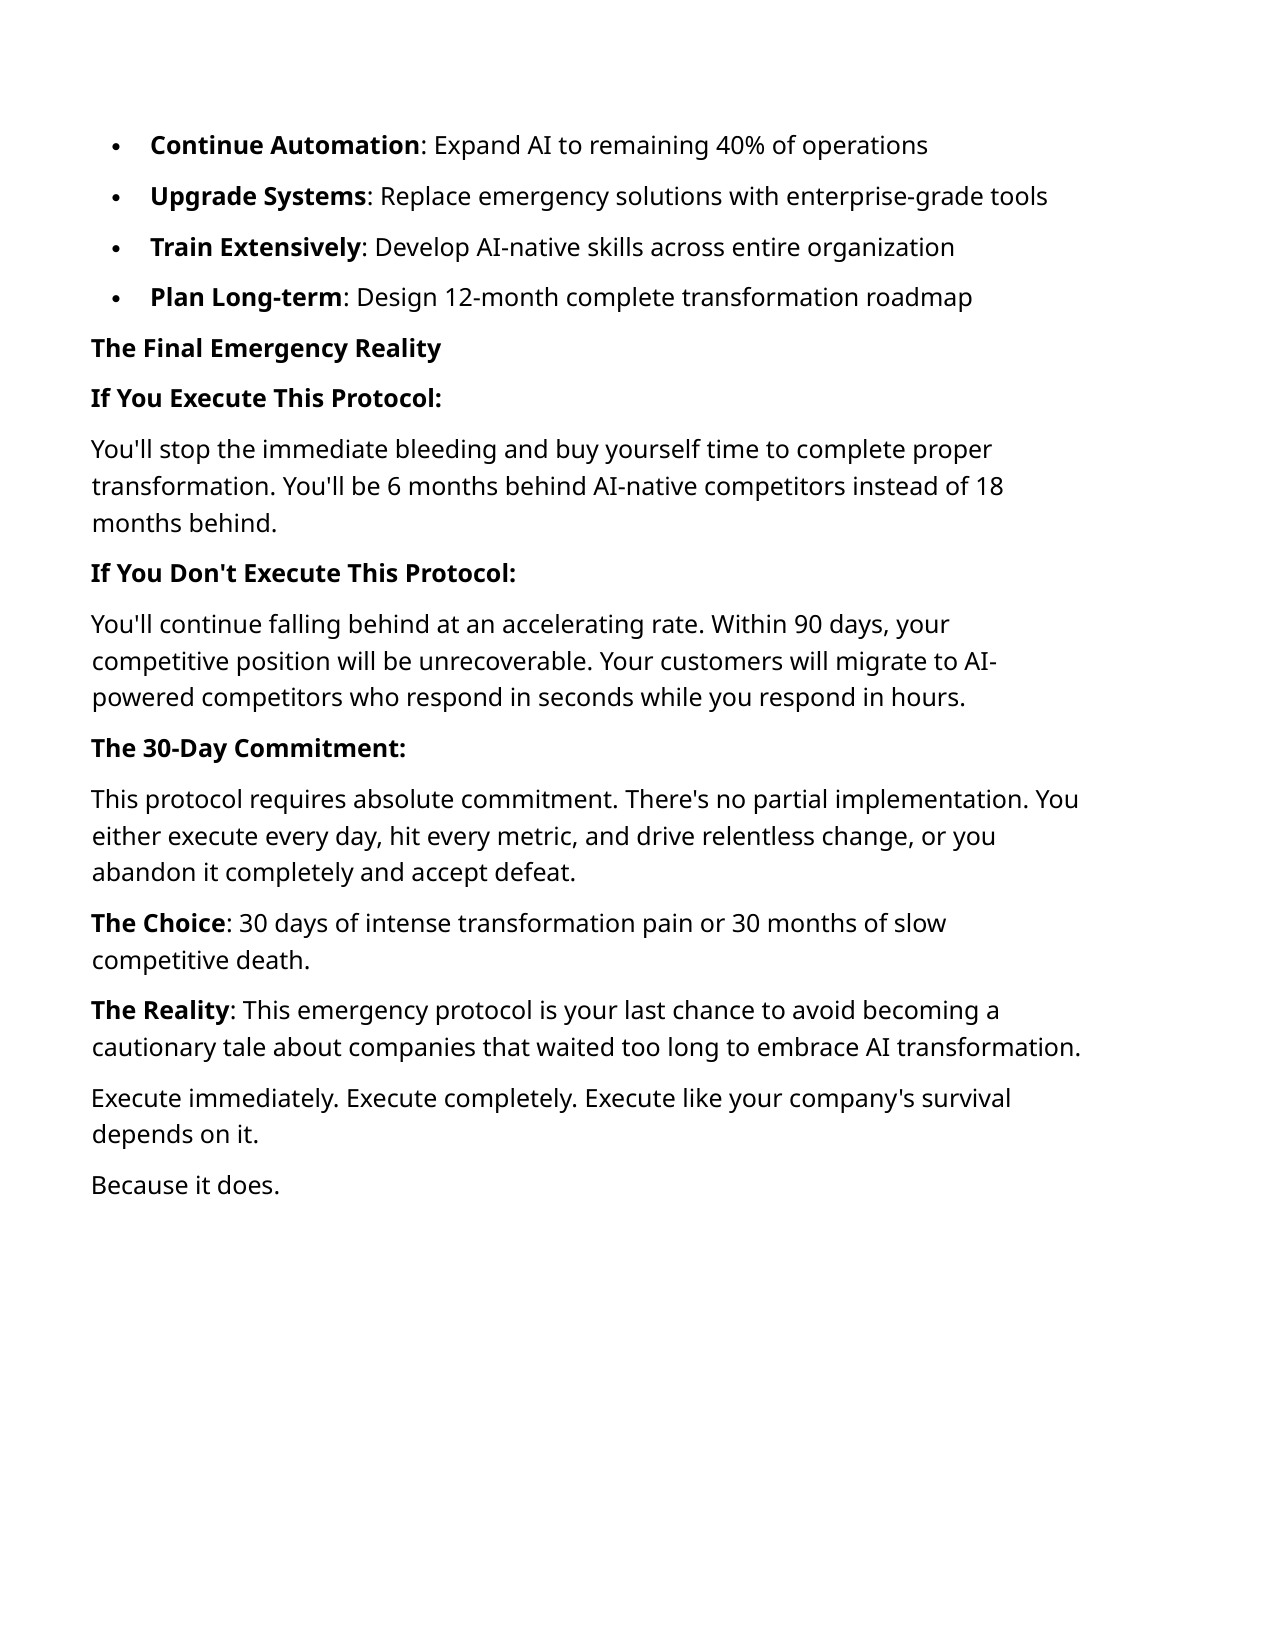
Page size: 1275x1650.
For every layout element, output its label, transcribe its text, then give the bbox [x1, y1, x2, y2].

text You'll continue falling behind at an accelerating rate. Within 90 days, your competitive position will be unrecoverable. Your customers will migrate to AI-powered competitors who respond in seconds while you respond in hours. [91, 607, 1089, 714]
text The Reality: This emergency protocol is your last chance to avoid becoming a cautionary tale about companies that waited too long to embrace AI transformation. [91, 993, 1089, 1064]
text The Final Emergency Reality [91, 331, 1089, 364]
list Train Extensively: Develop AI-native skills across entire organization [112, 229, 1089, 263]
list Continue Automation: Expand AI to remaining 40% of operations [112, 128, 1089, 162]
text Because it does. [91, 1168, 1089, 1202]
text If You Execute This Protocol: [91, 381, 1089, 415]
list Upgrade Systems: Replace emergency solutions with enterprise-grade tools [112, 179, 1089, 213]
text Execute immediately. Execute completely. Execute like your company's survival depends on it. [91, 1080, 1089, 1151]
text If You Don't Execute This Protocol: [91, 556, 1089, 590]
list Plan Long-term: Design 12-month complete transformation roadmap [112, 280, 1089, 314]
text The Choice: 30 days of intense transformation pain or 30 months of slow competitive death. [91, 906, 1089, 976]
text You'll stop the immediate bleeding and buy yourself time to complete proper transformation. You'll be 6 months behind AI-native competitors instead of 18 months behind. [91, 432, 1089, 539]
text The 30-Day Commitment: [91, 731, 1089, 765]
text This protocol requires absolute commitment. There's no partial implementation. You either execute every day, hit every metric, and drive relentless change, or you abandon it completely and accept defeat. [91, 781, 1089, 889]
